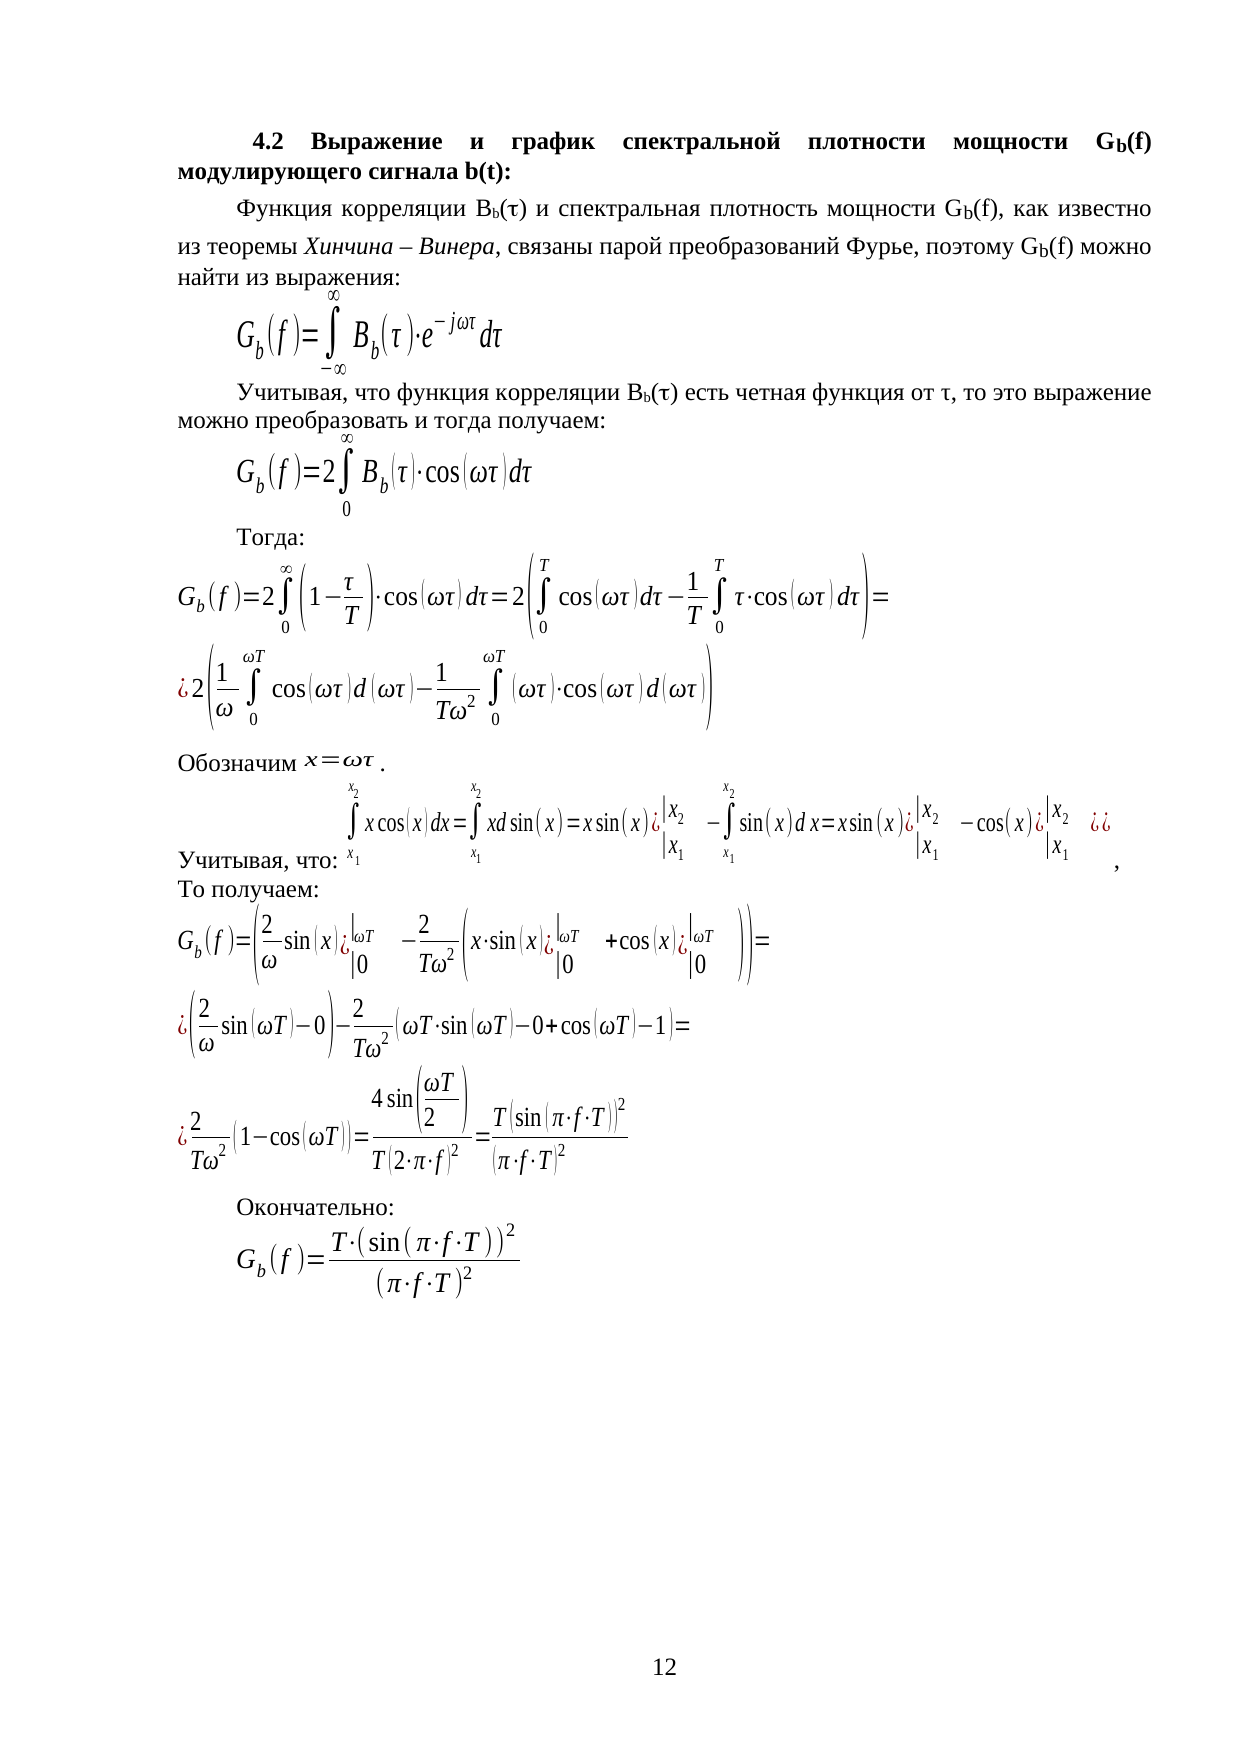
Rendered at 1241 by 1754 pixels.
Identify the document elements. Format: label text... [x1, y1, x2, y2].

text Функция корреляции Bb() и спектральная плотность мощности Gb(f), как известно из теоремы Хинчина – Винера, связаны парой преобразований Фурье, поэтому Gb(f) можно найти из выражения: [177, 185, 1152, 291]
text 4.2 Выражение и график спектральной плотности мощности Gb(f) модулирующего сигнала b(t): [177, 118, 1152, 185]
text Обозначим . [177, 747, 1152, 776]
text Учитывая, что: , [177, 776, 1152, 874]
text То получаем: [177, 874, 1152, 903]
text Окончательно: [177, 1192, 1152, 1221]
text Тогда: [177, 522, 1152, 550]
text Учитывая, что функция корреляции Bb() есть четная функция от τ, то это выражение можно преобразовать и тогда получаем: [177, 377, 1152, 434]
